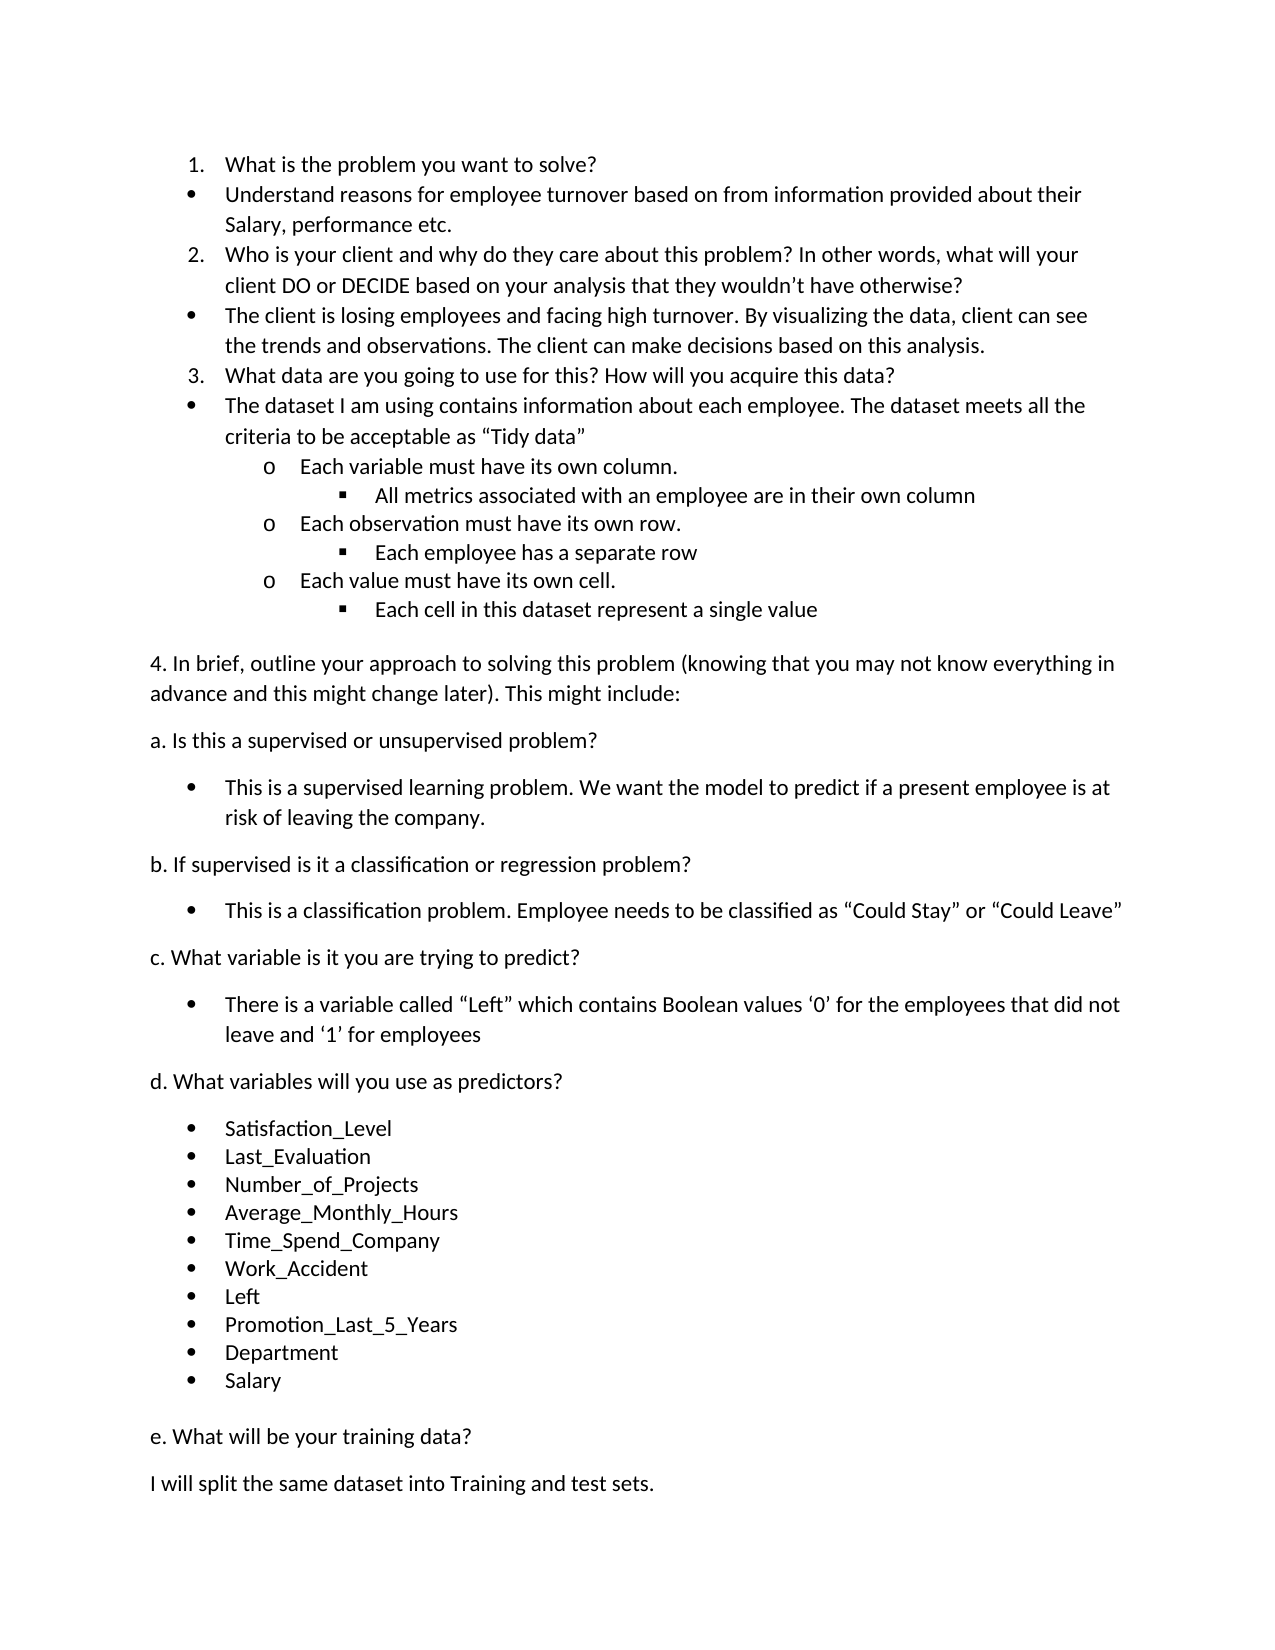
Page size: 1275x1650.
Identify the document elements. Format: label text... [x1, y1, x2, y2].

list Each variable must have its own column. [262, 452, 1075, 481]
list All metrics associated with an employee are in their own column [337, 481, 1075, 509]
list Each employee has a separate row [337, 538, 1075, 566]
list Each cell in this dataset represent a single value [337, 596, 1075, 624]
list This is a supervised learning problem. We want the model to predict if a present employee is at risk of leaving the company. [187, 773, 1125, 831]
list Salary [187, 1366, 1125, 1394]
text 4. In​ ​brief,​ ​outline​ ​your​ ​approach​ ​to​ ​solving​ ​this​ ​problem​ ​(knowing​ ​that​ ​you​ ​may​ ​not know​ ​everything​ ​in​ ​advance​ ​and​ ​this​ ​might​ ​change​ ​later).​ ​This​ ​might​ ​include: [150, 649, 1125, 707]
list Each observation must have its own row. [262, 509, 1075, 538]
list What​ ​is​ ​the​ ​problem​ ​you​ ​want​ ​to​ ​solve? [187, 150, 1125, 178]
list Average_Monthly_Hours [187, 1198, 1125, 1226]
list Left [187, 1282, 1125, 1310]
text e. What​ ​will​ ​be​ ​your​ ​training​ ​data? [150, 1422, 1125, 1451]
list Satisfaction_Level [187, 1114, 1125, 1142]
text d. What​ ​variables​ ​will​ ​you​ ​use​ ​as​ ​predictors? [150, 1067, 1125, 1095]
text I will split the same dataset into Training and test sets. [150, 1469, 1125, 1497]
list The dataset I am using contains information about each employee. The dataset meets all the criteria to be acceptable as “Tidy data” [187, 392, 1125, 450]
list Time_Spend_Company [187, 1226, 1125, 1254]
list Last_Evaluation [187, 1142, 1125, 1170]
list The client is losing employees and facing high turnover. By visualizing the data, client can see the trends and observations. The client can make decisions based on this analysis. [187, 301, 1125, 359]
list Understand reasons for employee turnover based on from information provided about their Salary, performance etc. [187, 180, 1125, 238]
list Number_of_Projects [187, 1170, 1125, 1198]
text a. Is​ ​this​ ​a​ ​supervised​ ​or​ ​unsupervised​ ​problem? [150, 726, 1125, 754]
text b. If​ ​supervised​ ​is​ ​it​ ​a​ ​classification​ ​or​ ​regression​ ​problem? [150, 850, 1125, 878]
list Department [187, 1338, 1125, 1366]
list What​ ​data​ ​are​ ​you​ ​going​ ​to​ ​use​ ​for​ ​this?​ ​How​ ​will​ ​you​ ​acquire​ ​this​ ​data? [187, 361, 1125, 389]
list Each value must have its own cell. [262, 566, 1075, 596]
list This is a classification problem. Employee needs to be classified as “Could Stay” or “Could Leave” [187, 897, 1125, 924]
list Promotion_Last_5_Years [187, 1310, 1125, 1338]
text c. What​ ​variable​ ​is​ ​it​ ​you​ ​are​ ​trying​ ​to​ ​predict? [150, 943, 1125, 971]
list Who​ ​is​ ​your​ ​client​ ​and​ ​why​ ​do​ ​they​ ​care​ ​about​ ​this​ ​problem?​ ​In​ ​other​ ​words,​ ​what will​ ​your​ ​client​ ​DO​ ​or​ ​DECIDE​ ​based​ ​on​ ​your​ ​analysis​ ​that​ ​they​ ​wouldn’t​ ​have otherwise? [187, 241, 1125, 299]
list There is a variable called “Left” which contains Boolean values ‘0’ for the employees that did not leave and ‘1’ for employees [187, 990, 1125, 1048]
list Work_Accident [187, 1254, 1125, 1282]
